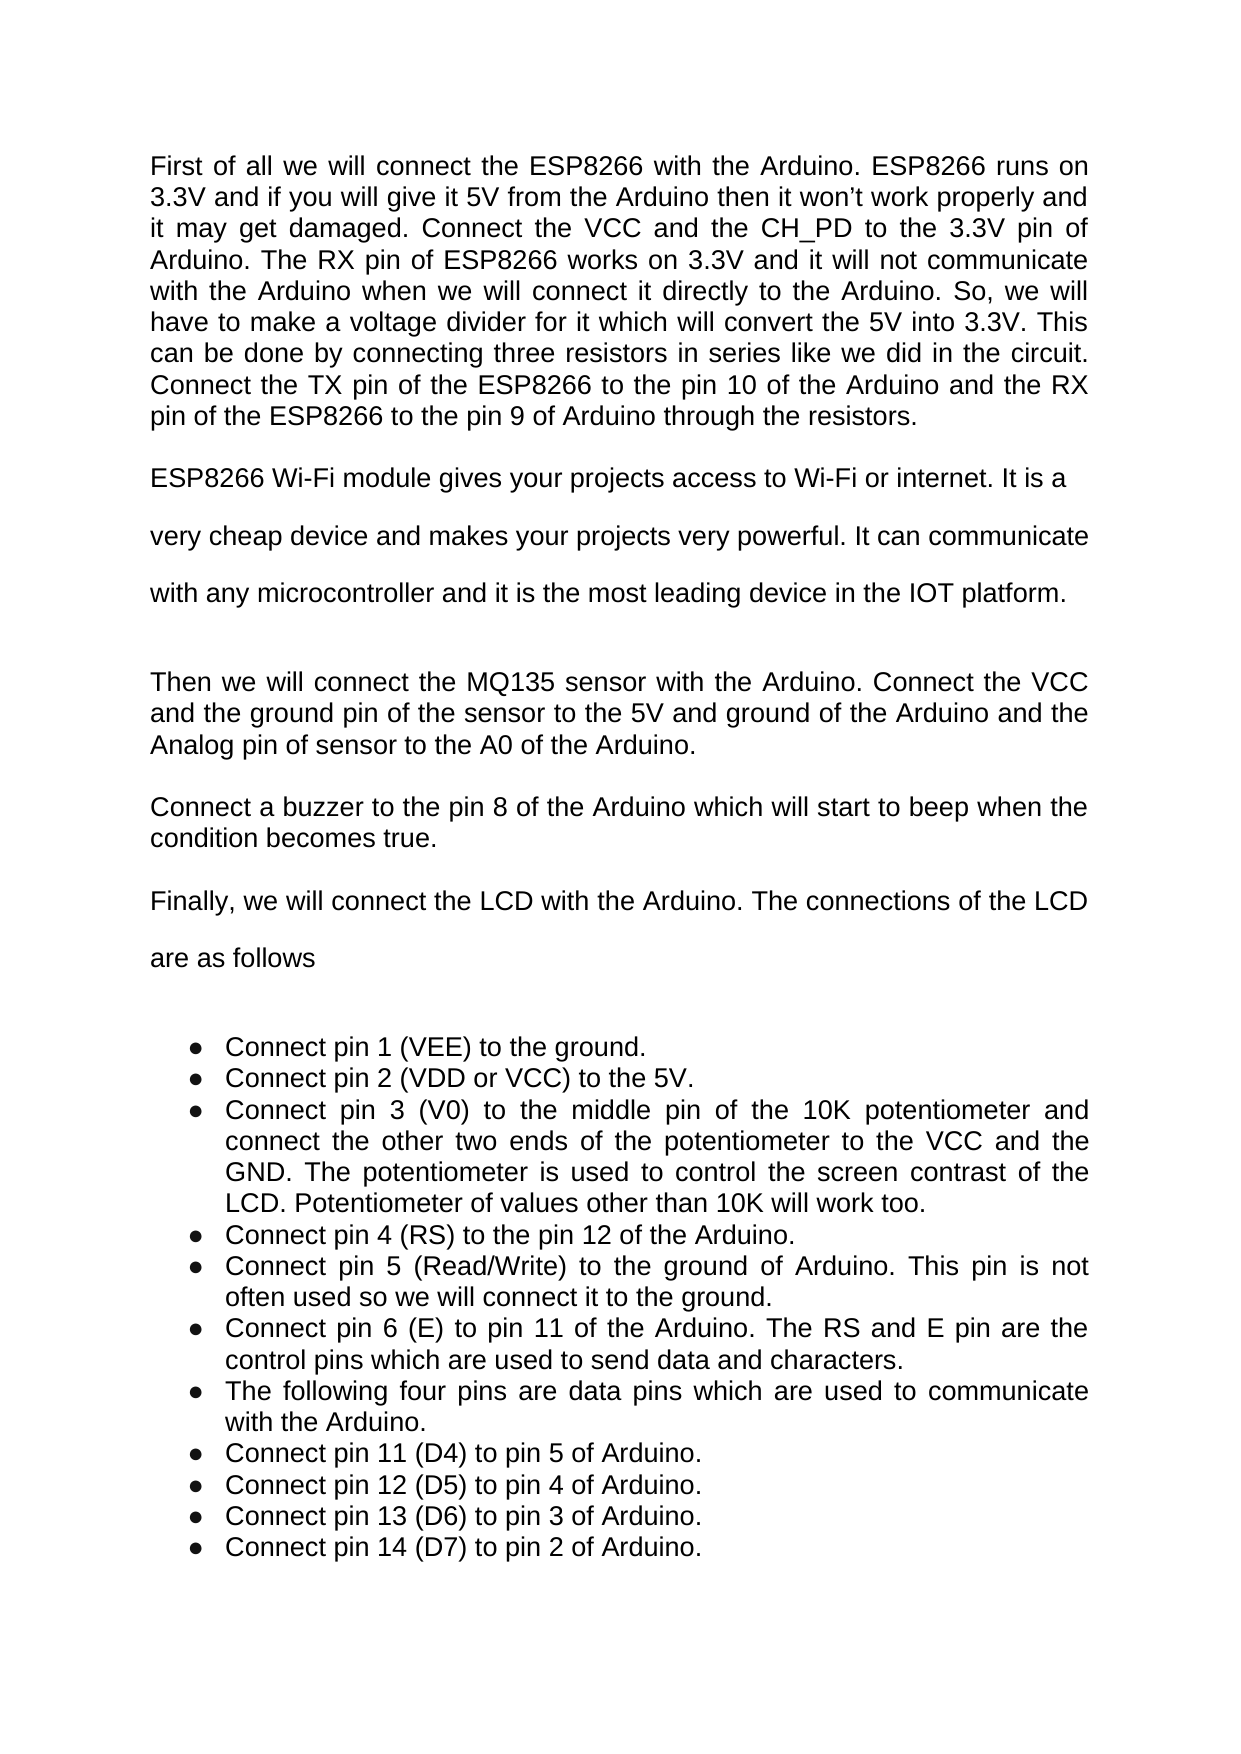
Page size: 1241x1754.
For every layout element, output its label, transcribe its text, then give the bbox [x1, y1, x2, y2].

list Connect pin 1 (VEE) to the ground. [187, 1031, 1090, 1062]
list Connect pin 13 (D6) to pin 3 of Arduino. [187, 1500, 1090, 1531]
text Connect a buzzer to the pin 8 of the Arduino which will start to beep when the condition becomes true. [150, 791, 1090, 854]
list Connect pin 12 (D5) to pin 4 of Arduino. [187, 1469, 1090, 1500]
text ESP8266 Wi-Fi module gives your projects access to Wi-Fi or internet. It is a very cheap device and makes your projects very powerful. It can communicate with any microcontroller and it is the most leading device in the IOT platform. [150, 462, 1090, 609]
list Connect pin 11 (D4) to pin 5 of Arduino. [187, 1437, 1090, 1469]
list Connect pin 6 (E) to pin 11 of the Arduino. The RS and E pin are the control pins which are used to send data and characters. [187, 1312, 1090, 1375]
list Connect pin 5 (Read/Write) to the ground of Arduino. This pin is not often used so we will connect it to the ground. [187, 1250, 1090, 1312]
text Then we will connect the MQ135 sensor with the Arduino. Connect the VCC and the ground pin of the sensor to the 5V and ground of the Arduino and the Analog pin of sensor to the A0 of the Arduino. [150, 666, 1090, 760]
list Connect pin 3 (V0) to the middle pin of the 10K potentiometer and connect the other two ends of the potentiometer to the VCC and the GND. The potentiometer is used to control the screen contrast of the LCD. Potentiometer of values other than 10K will work too. [187, 1094, 1090, 1219]
list The following four pins are data pins which are used to communicate with the Arduino. [187, 1375, 1090, 1437]
text First of all we will connect the ESP8266 with the Arduino. ESP8266 runs on 3.3V and if you will give it 5V from the Arduino then it won’t work properly and it may get damaged. Connect the VCC and the CH_PD to the 3.3V pin of Arduino. The RX pin of ESP8266 works on 3.3V and it will not communicate with the Arduino when we will connect it directly to the Arduino. So, we will have to make a voltage divider for it which will convert the 5V into 3.3V. This can be done by connecting three resistors in series like we did in the circuit. Connect the TX pin of the ESP8266 to the pin 10 of the Arduino and the RX pin of the ESP8266 to the pin 9 of Arduino through the resistors. [150, 150, 1090, 431]
list Connect pin 2 (VDD or VCC) to the 5V. [187, 1062, 1090, 1094]
text Finally, we will connect the LCD with the Arduino. The connections of the LCD are as follows [150, 885, 1090, 974]
list Connect pin 4 (RS) to the pin 12 of the Arduino. [187, 1219, 1090, 1250]
list Connect pin 14 (D7) to pin 2 of Arduino. [187, 1531, 1090, 1562]
